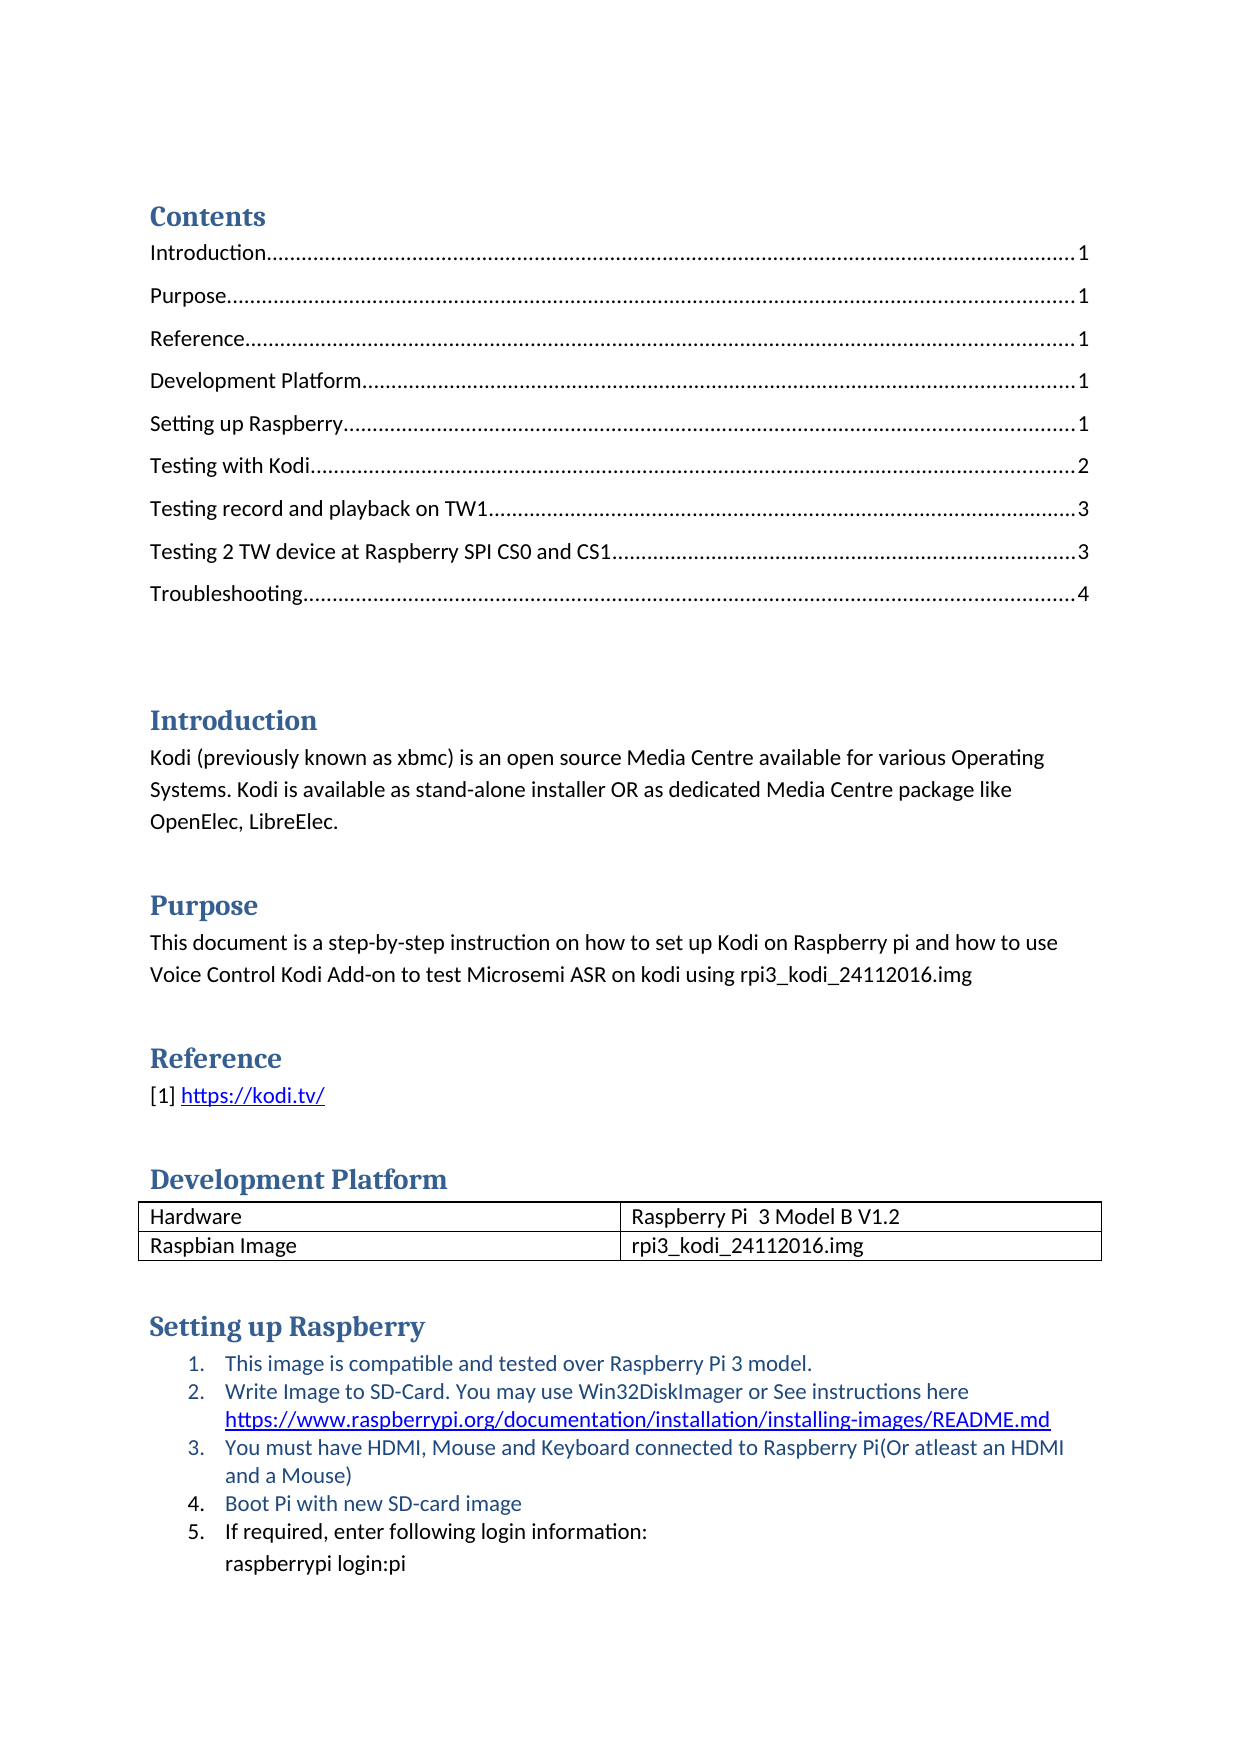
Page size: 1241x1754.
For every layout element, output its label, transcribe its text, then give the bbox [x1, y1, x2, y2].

list You must have HDMI, Mouse and Keyboard connected to Raspberry Pi(Or atleast an HDMI and a Mouse) [187, 1433, 1090, 1489]
subtitle Purpose [150, 889, 1090, 923]
table_cell Raspbian Image [139, 1232, 620, 1259]
text [1] https://kodi.tv/ [150, 1081, 1090, 1109]
subtitle Introduction [150, 704, 1090, 738]
table_header Raspberry Pi 3 Model B V1.2 [621, 1203, 1101, 1231]
text Kodi (previously known as xbmc) is an open source Media Centre available for various Operating Systems. Kodi is available as stand-alone installer OR as dedicated Media Centre package like OpenElec, LibreElec. [150, 743, 1090, 835]
list Write Image to SD-Card. You may use Win32DiskImager or See instructions here https://www.raspberrypi.org/documentation/installation/installing-images/README.md [187, 1377, 1090, 1433]
text This document is a step-by-step instruction on how to set up Kodi on Raspberry pi and how to use Voice Control Kodi Add-on to test Microsemi ASR on kodi using rpi3_kodi_24112016.img [150, 928, 1090, 988]
subtitle Setting up Raspberry [150, 1311, 1090, 1344]
list If required, enter following login information: [187, 1517, 1090, 1545]
list raspberrypi login:pi [225, 1549, 1090, 1577]
subtitle Development Platform [150, 1163, 1090, 1196]
subtitle Reference [150, 1042, 1090, 1076]
list Boot Pi with new SD-card image [187, 1489, 1090, 1517]
list This image is compatible and tested over Raspberry Pi 3 model. [187, 1349, 1090, 1377]
table_header Hardware [139, 1203, 620, 1231]
table_cell rpi3_kodi_24112016.img [621, 1232, 1101, 1259]
